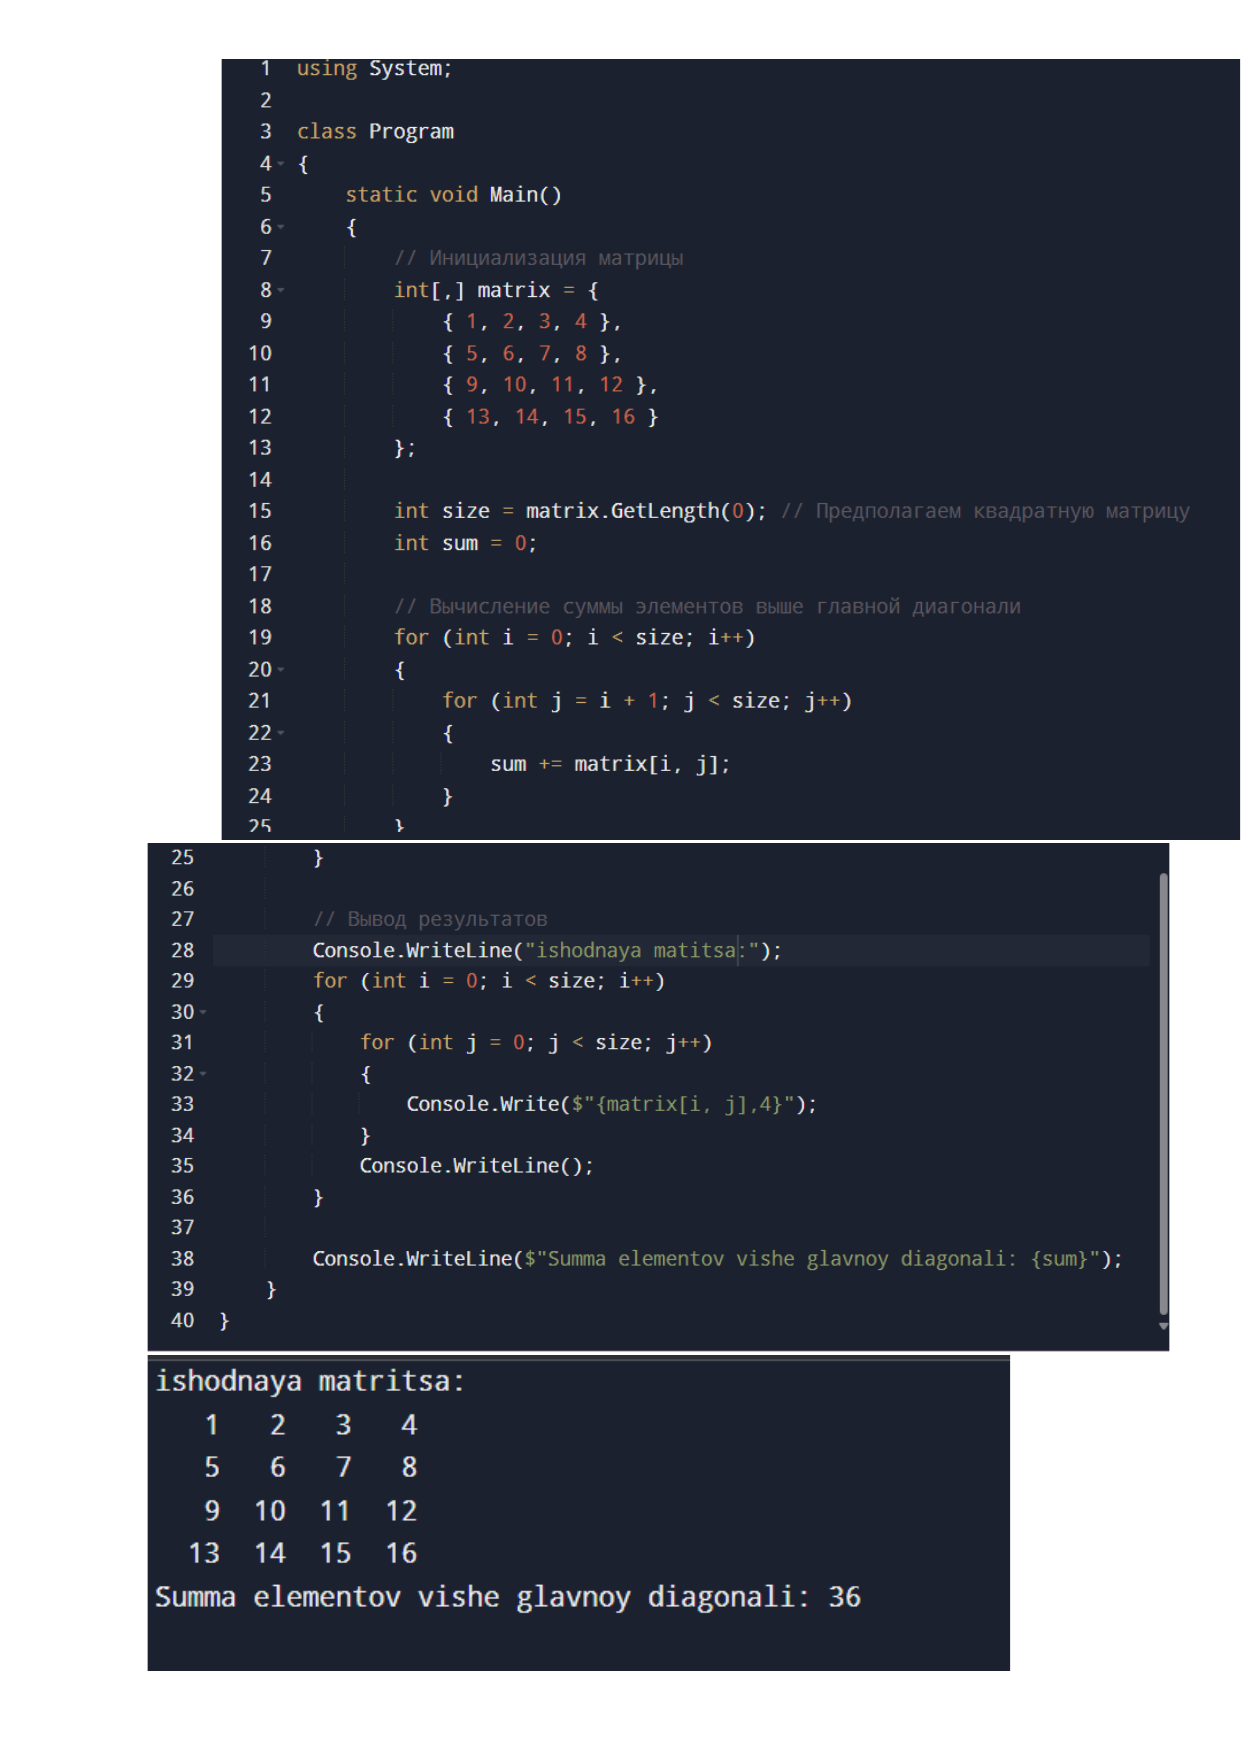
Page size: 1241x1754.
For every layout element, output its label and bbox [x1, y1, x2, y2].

picture [147, 843, 1170, 1352]
picture [147, 1355, 1011, 1671]
picture [221, 59, 1241, 840]
